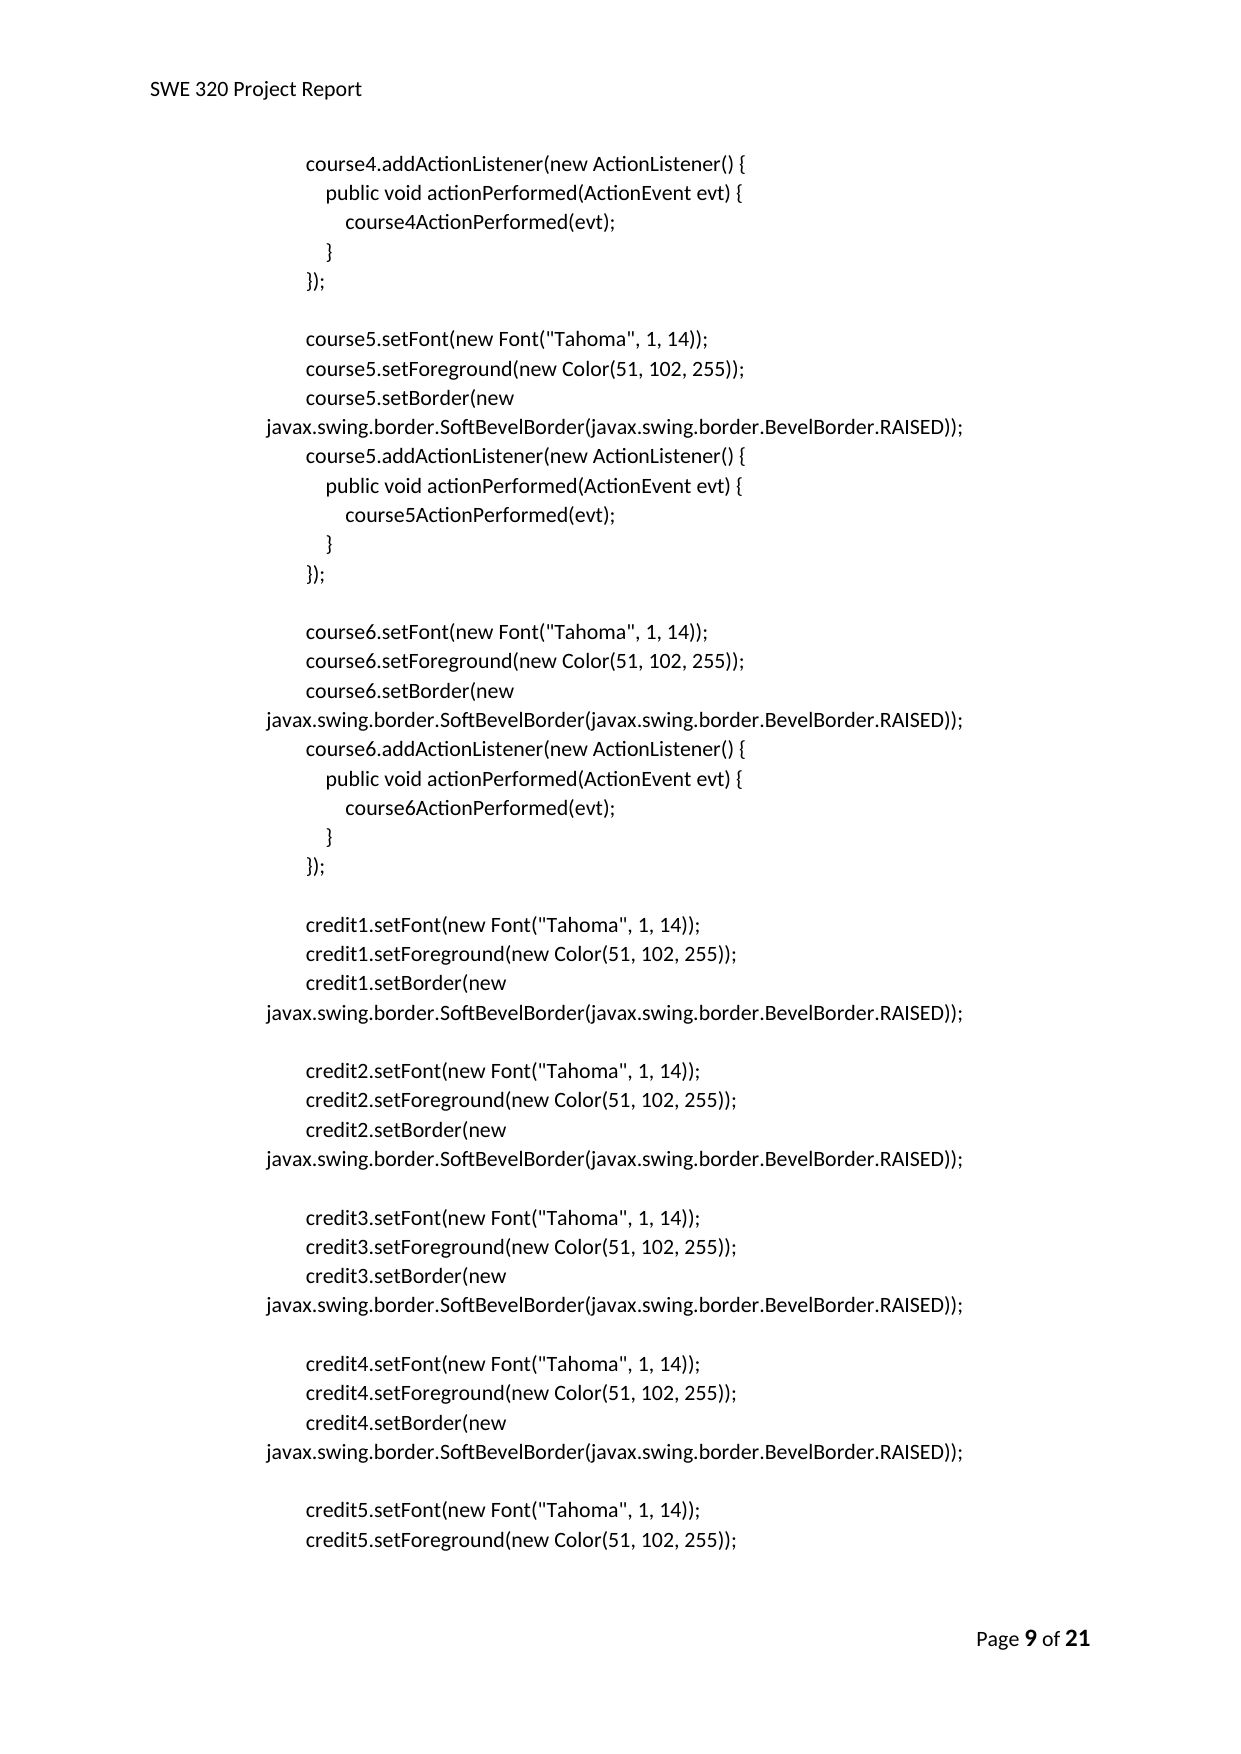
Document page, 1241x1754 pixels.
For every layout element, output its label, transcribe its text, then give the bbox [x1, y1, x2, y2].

text public void actionPerformed(ActionEvent evt) { [266, 765, 1090, 791]
text credit1.setFont(new Font("Tahoma", 1, 14)); [266, 911, 1090, 938]
text credit3.setBorder(new javax.swing.border.SoftBevelBorder(javax.swing.border.BevelBorder.RAISED)); [266, 1262, 1090, 1318]
text public void actionPerformed(ActionEvent evt) { [266, 179, 1090, 206]
text credit4.setBorder(new javax.swing.border.SoftBevelBorder(javax.swing.border.BevelBorder.RAISED)); [266, 1409, 1090, 1464]
text course5.addActionListener(new ActionListener() { [266, 443, 1090, 469]
text course6.setForeground(new Color(51, 102, 255)); [266, 648, 1090, 674]
text credit1.setBorder(new javax.swing.border.SoftBevelBorder(javax.swing.border.BevelBorder.RAISED)); [266, 969, 1090, 1026]
text credit5.setForeground(new Color(51, 102, 255)); [266, 1526, 1090, 1552]
text } [266, 823, 1090, 850]
text course6ActionPerformed(evt); [266, 794, 1090, 821]
text credit2.setBorder(new javax.swing.border.SoftBevelBorder(javax.swing.border.BevelBorder.RAISED)); [266, 1116, 1090, 1172]
text credit2.setFont(new Font("Tahoma", 1, 14)); [266, 1057, 1090, 1084]
text }); [266, 560, 1090, 586]
text course5.setForeground(new Color(51, 102, 255)); [266, 355, 1090, 382]
text credit4.setForeground(new Color(51, 102, 255)); [266, 1379, 1090, 1406]
text credit1.setForeground(new Color(51, 102, 255)); [266, 940, 1090, 967]
text credit4.setFont(new Font("Tahoma", 1, 14)); [266, 1350, 1090, 1377]
text course5ActionPerformed(evt); [266, 501, 1090, 528]
text public void actionPerformed(ActionEvent evt) { [266, 472, 1090, 499]
text }); [266, 267, 1090, 294]
text credit5.setFont(new Font("Tahoma", 1, 14)); [266, 1496, 1090, 1523]
text course6.setBorder(new javax.swing.border.SoftBevelBorder(javax.swing.border.BevelBorder.RAISED)); [266, 677, 1090, 733]
text course5.setFont(new Font("Tahoma", 1, 14)); [266, 326, 1090, 352]
text course6.setFont(new Font("Tahoma", 1, 14)); [266, 618, 1090, 645]
text course4ActionPerformed(evt); [266, 208, 1090, 235]
text } [266, 238, 1090, 264]
text } [266, 531, 1090, 557]
text credit3.setFont(new Font("Tahoma", 1, 14)); [266, 1204, 1090, 1230]
text course4.addActionListener(new ActionListener() { [266, 150, 1090, 177]
text }); [266, 852, 1090, 879]
text course6.addActionListener(new ActionListener() { [266, 735, 1090, 762]
text course5.setBorder(new javax.swing.border.SoftBevelBorder(javax.swing.border.BevelBorder.RAISED)); [266, 384, 1090, 440]
text credit3.setForeground(new Color(51, 102, 255)); [266, 1233, 1090, 1260]
text credit2.setForeground(new Color(51, 102, 255)); [266, 1087, 1090, 1113]
